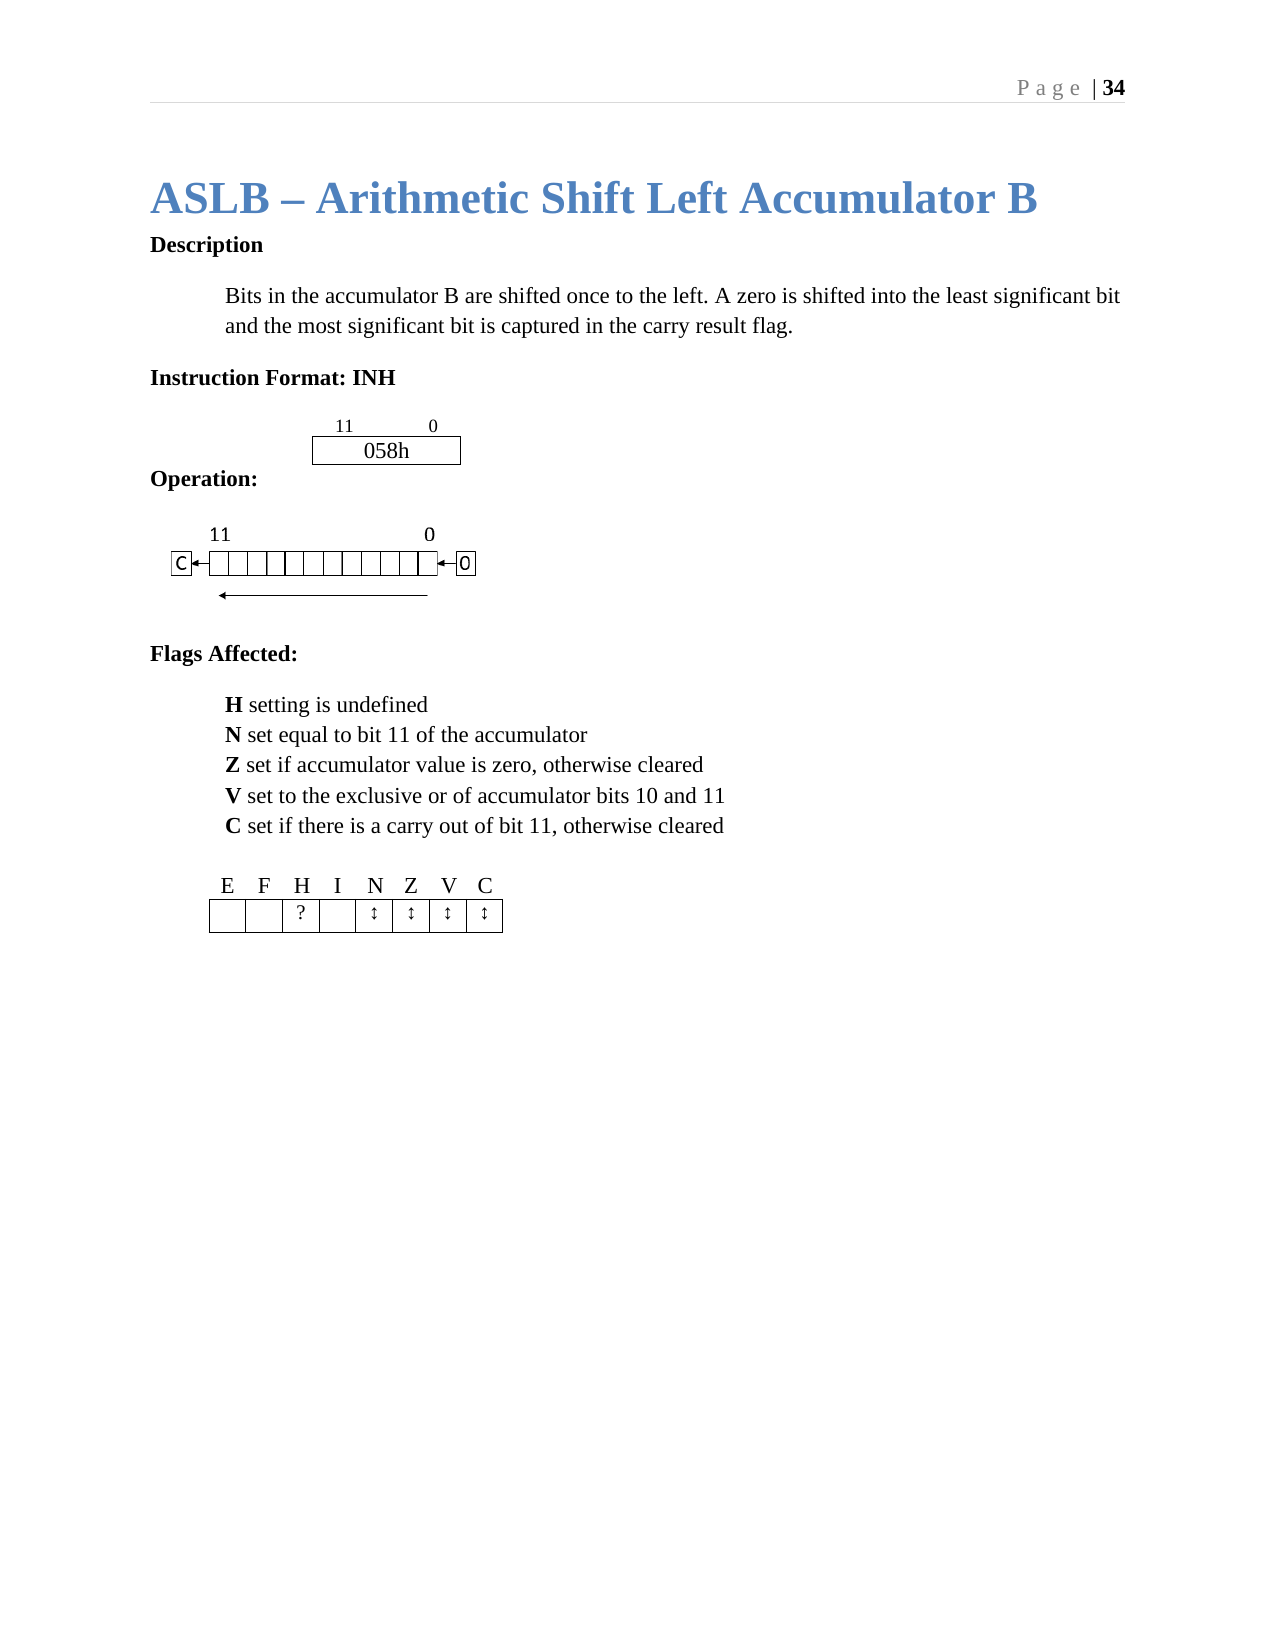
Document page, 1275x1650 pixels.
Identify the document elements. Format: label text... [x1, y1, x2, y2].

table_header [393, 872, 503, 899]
picture [150, 515, 502, 616]
text Operation: [150, 465, 1125, 491]
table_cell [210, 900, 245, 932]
text H setting is undefined [225, 691, 1125, 717]
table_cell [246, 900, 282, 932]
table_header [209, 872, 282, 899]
text Z set if accumulator value is zero, otherwise cleared [225, 751, 1125, 778]
text Bits in the accumulator B are shifted once to the left. A zero is shifted into the least significant bit and the most significant bit is captured in the carry result flag. [225, 282, 1125, 339]
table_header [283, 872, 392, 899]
text Flags Affected: [150, 640, 1125, 666]
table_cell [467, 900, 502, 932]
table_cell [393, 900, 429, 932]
text N set equal to bit 11 of the accumulator [225, 721, 1125, 748]
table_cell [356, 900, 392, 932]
text C set if there is a carry out of bit 11, otherwise cleared [225, 812, 1125, 838]
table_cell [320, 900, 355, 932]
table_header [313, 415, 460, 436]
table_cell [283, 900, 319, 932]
text V set to the exclusive or of accumulator bits 10 and 11 [225, 782, 1125, 808]
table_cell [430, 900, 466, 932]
subtitle ASLB – Arithmetic Shift Left Accumulator B [150, 171, 1125, 223]
text Instruction Format: INH [150, 364, 1125, 390]
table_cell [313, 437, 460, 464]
text Description [150, 231, 1125, 258]
